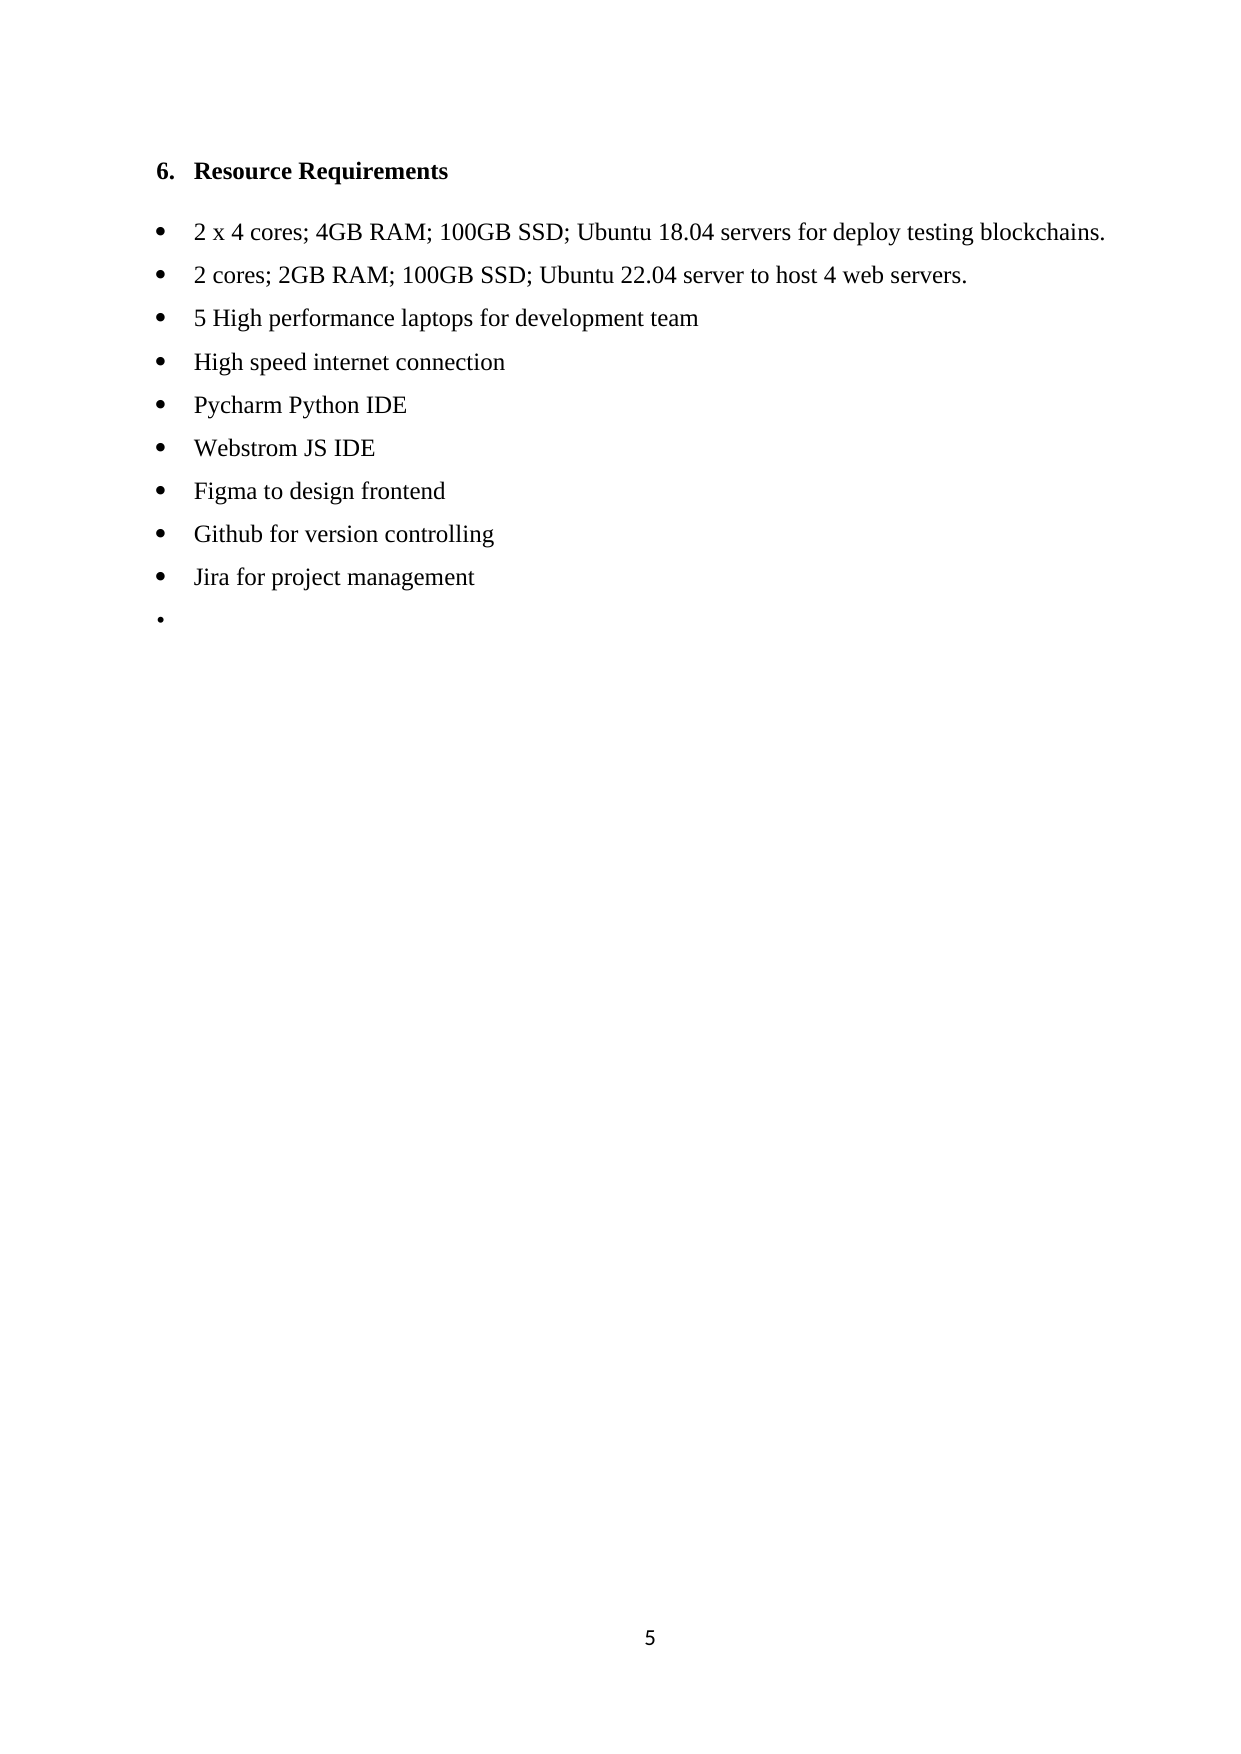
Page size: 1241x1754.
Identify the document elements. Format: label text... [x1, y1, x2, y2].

subtitle Resource Requirements [156, 156, 1181, 185]
list High speed internet connection [156, 347, 1181, 375]
list Pycharm Python IDE [156, 390, 1181, 418]
list Webstrom JS IDE [156, 433, 1181, 462]
list 2 cores; 2GB RAM; 100GB SSD; Ubuntu 22.04 server to host 4 web servers. [156, 260, 1181, 289]
list Github for version controlling [156, 519, 1181, 548]
list Figma to design frontend [156, 476, 1181, 505]
list 5 High performance laptops for development team [156, 303, 1181, 332]
list 2 x 4 cores; 4GB RAM; 100GB SSD; Ubuntu 18.04 servers for deploy testing blockchains. [156, 217, 1181, 246]
list Jira for project management [156, 562, 1181, 591]
